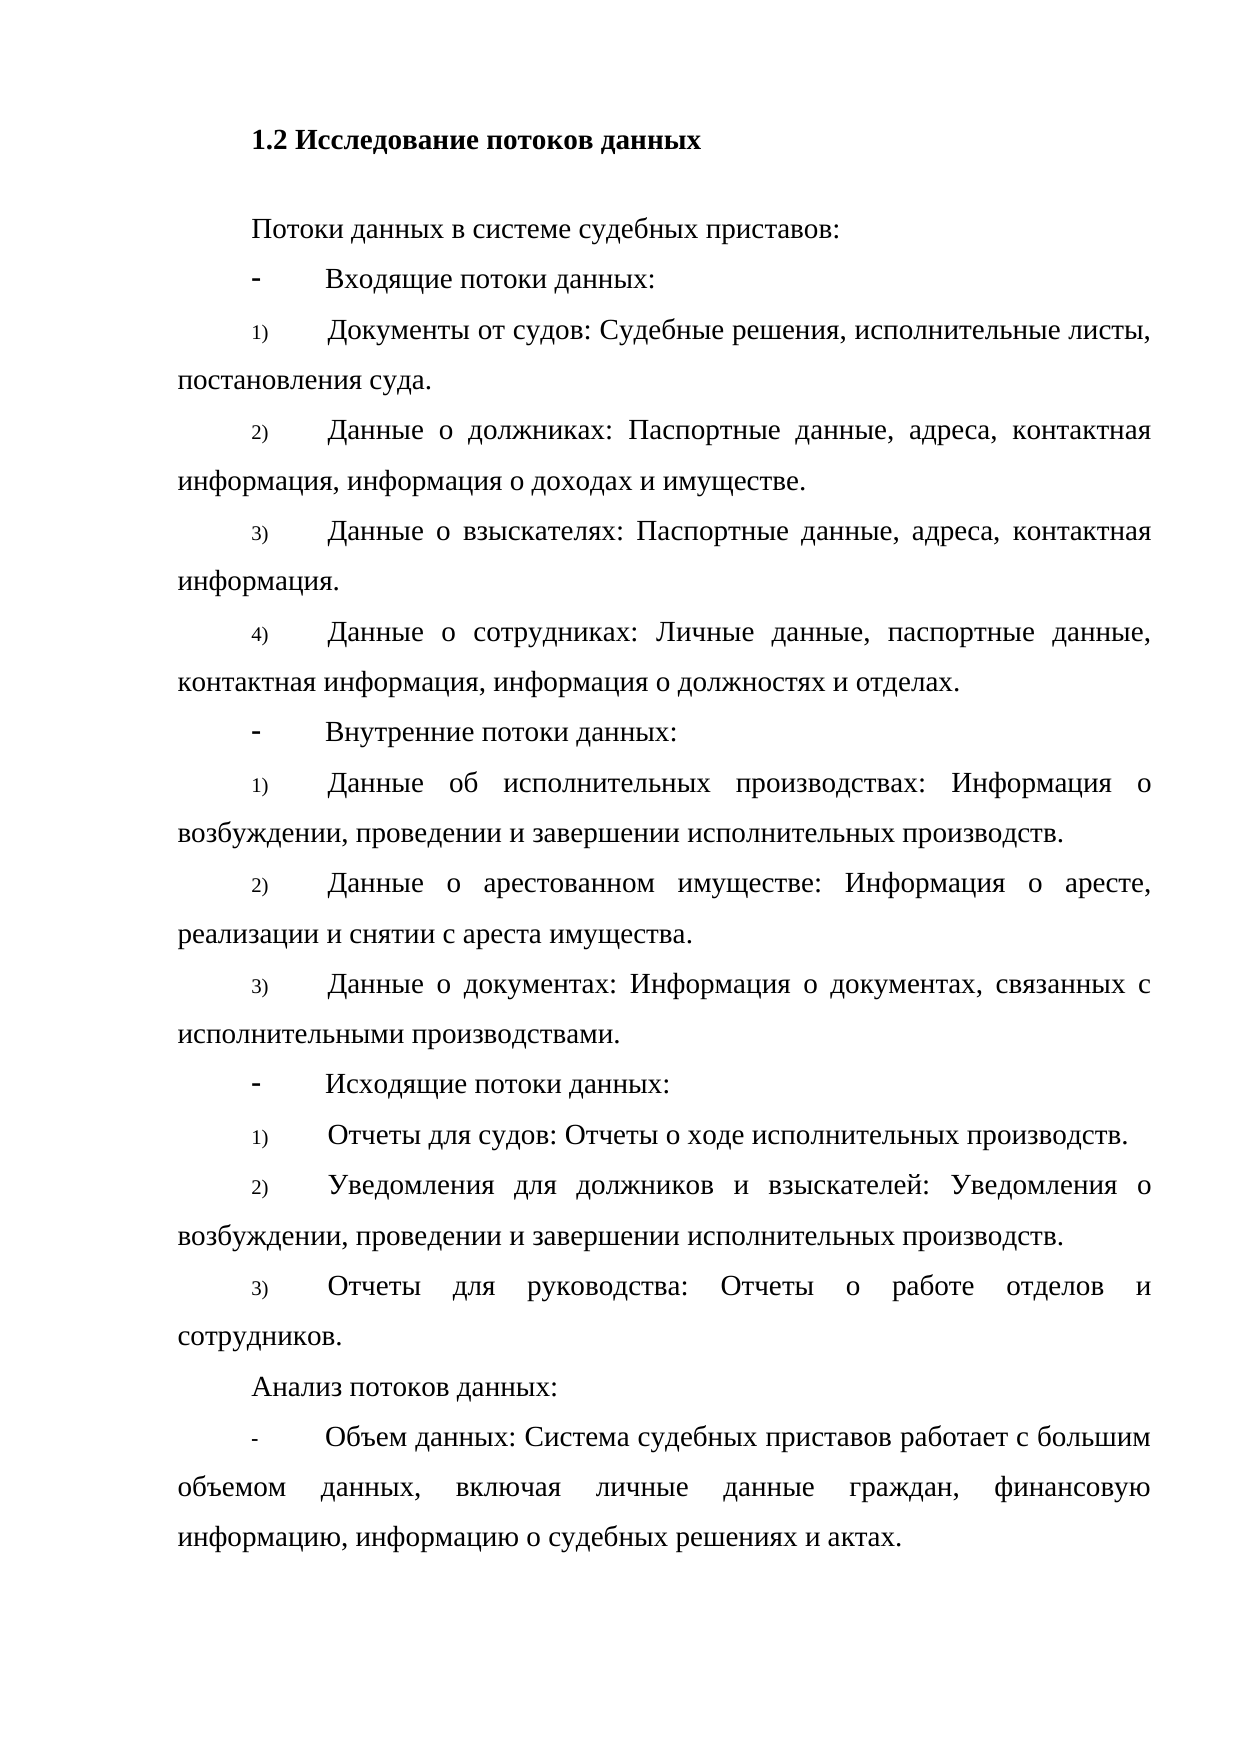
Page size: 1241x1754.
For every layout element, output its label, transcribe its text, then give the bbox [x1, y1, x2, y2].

list Исходящие потоки данных: [177, 1067, 1152, 1100]
list Отчеты для судов: Отчеты о ходе исполнительных производств. [177, 1117, 1152, 1151]
list Уведомления для должников и взыскателей: Уведомления о возбуждении, проведении и завершении исполнительных производств. [177, 1167, 1152, 1251]
list Данные о сотрудниках: Личные данные, паспортные данные, контактная информация, информация о должностях и отделах. [177, 614, 1152, 698]
subtitle 1.2 Исследование потоков данных [177, 122, 1152, 156]
list Данные о арестованном имуществе: Информация о аресте, реализации и снятии с ареста имущества. [177, 865, 1152, 949]
list Объем данных: Система судебных приставов работает с большим объемом данных, включая личные данные граждан, финансовую информацию, информацию о судебных решениях и актах. [177, 1419, 1152, 1553]
list Данные о должниках: Паспортные данные, адреса, контактная информация, информация о доходах и имуществе. [177, 412, 1152, 496]
list Данные об исполнительных производствах: Информация о возбуждении, проведении и завершении исполнительных производств. [177, 765, 1152, 849]
list Документы от судов: Судебные решения, исполнительные листы, постановления суда. [177, 312, 1152, 396]
text Потоки данных в системе судебных приставов: [177, 211, 1152, 245]
list Отчеты для руководства: Отчеты о работе отделов и сотрудников. [177, 1268, 1152, 1352]
list Внутренние потоки данных: [177, 714, 1152, 748]
list Данные о взыскателях: Паспортные данные, адреса, контактная информация. [177, 513, 1152, 597]
list Данные о документах: Информация о документах, связанных с исполнительными производствами. [177, 966, 1152, 1050]
text Анализ потоков данных: [177, 1369, 1152, 1402]
list Входящие потоки данных: [177, 261, 1152, 295]
